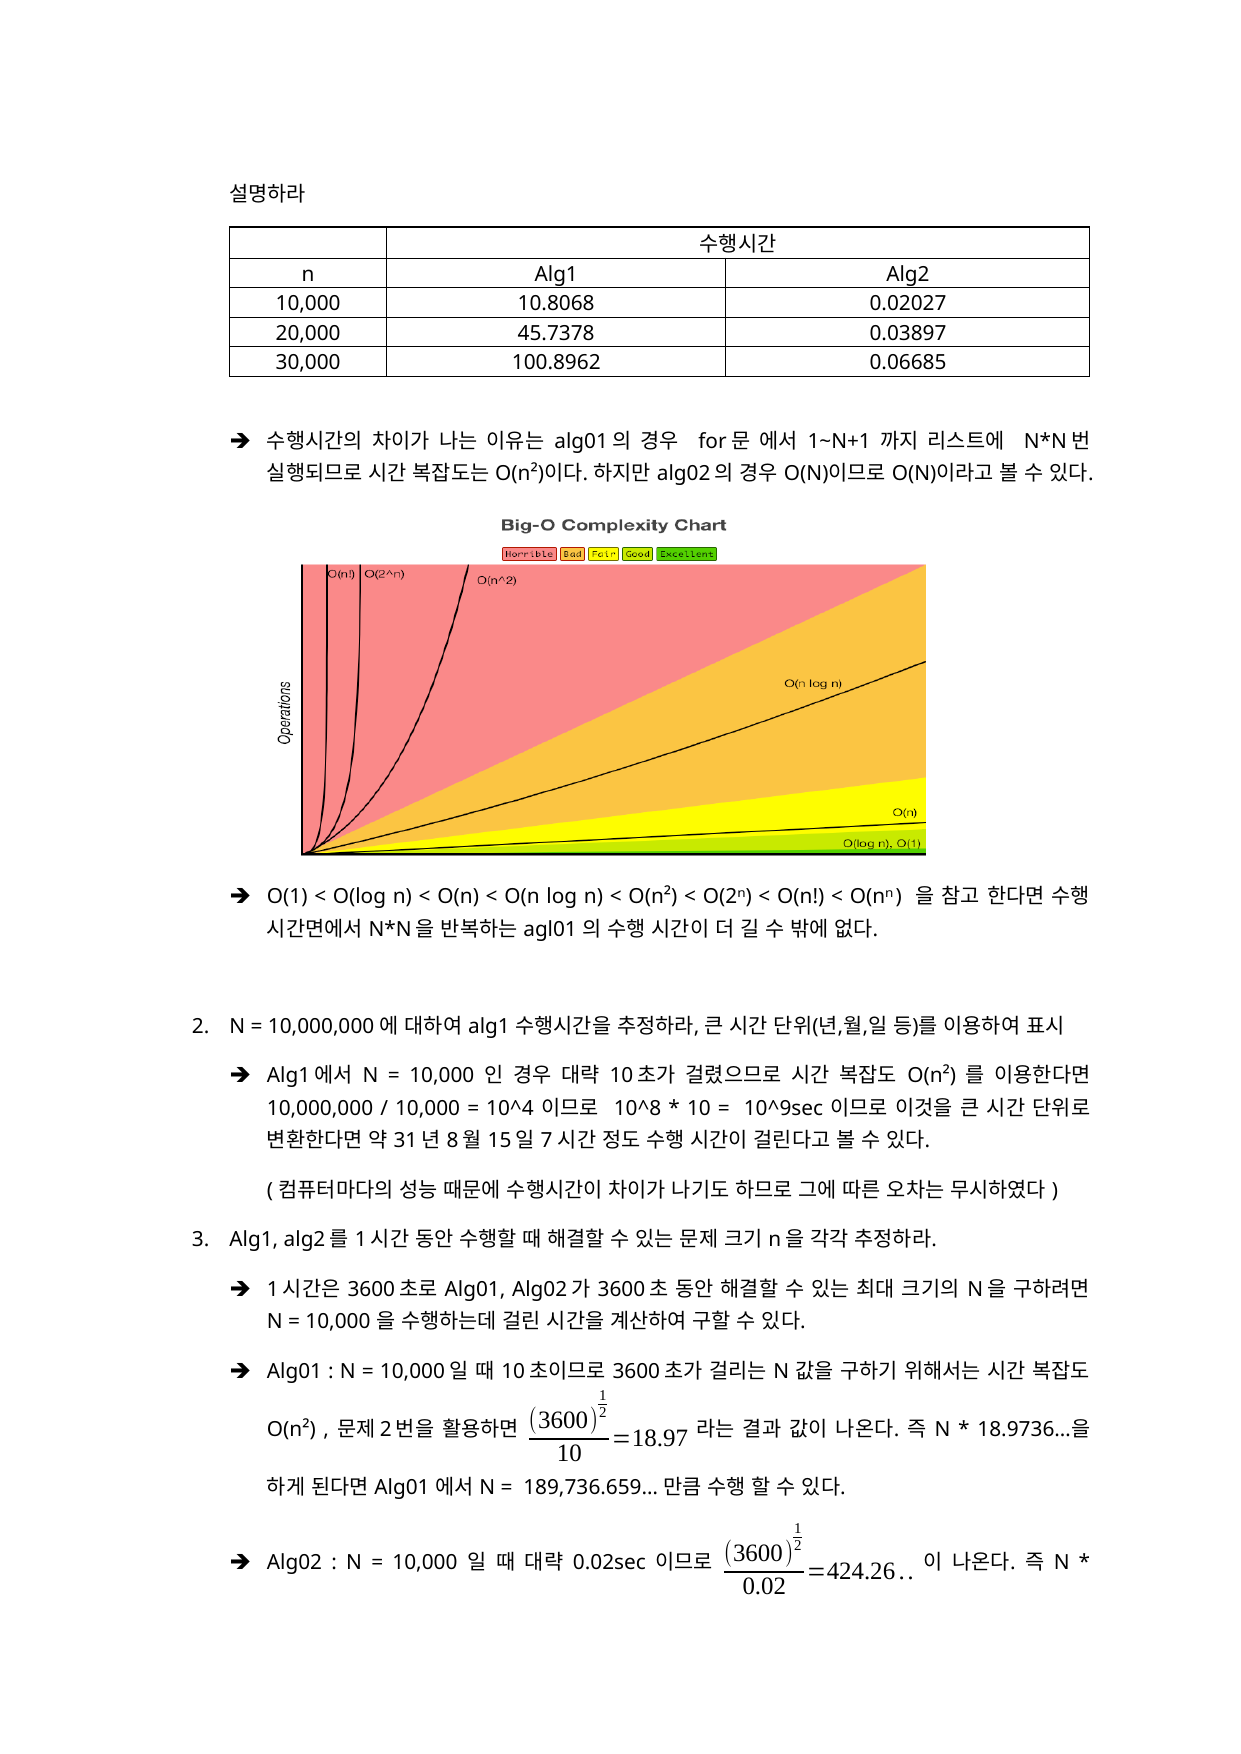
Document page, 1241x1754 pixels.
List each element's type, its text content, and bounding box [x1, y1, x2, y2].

table_cell 10,000 [230, 288, 386, 317]
list 수행시간의 차이가 나는 이유는 alg01의 경우 for문 에서 1~N+1 까지 리스트에 N*N번 실행되므로 시간 복잡도는 O(n²)이다. 하지만 alg02의 경우 O(N)이므로 O(N)이라고 볼 수 있다. [229, 424, 1090, 487]
list Alg02 : N = 10,000 일 때 대략 0.02sec 이므로 이 나온다. 즉 N * 424.26..을 하게 된다면 N = 4,242,640.6871…. 만큼의 수행을 할 수 있다. [229, 1519, 1090, 1601]
list Alg1, alg2를 1시간 동안 수행할 때 해결할 수 있는 문제 크기 n을 각각 추정하라. [192, 1222, 1090, 1253]
list N = 10,000,000 에 대하여 alg1 수행시간을 추정하라, 큰 시간 단위(년,월,일 등)를 이용하여 표시 [192, 1009, 1090, 1039]
list Alg01 : N = 10,000일 때 10초이므로 3600초가 걸리는 N 값을 구하기 위해서는 시간 복잡도 O(n²) , 문제2번을 활용하면 라는 결과 값이 나온다. 즉 N * 18.9736…을 하게 된다면 Alg01 에서 N = 189,736.659… 만큼 수행 할 수 있다. [229, 1354, 1090, 1501]
table_cell 0.06685 [726, 347, 1089, 376]
table_cell 45.7378 [387, 318, 725, 346]
list ( 컴퓨터마다의 성능 때문에 수행시간이 차이가 나기도 하므로 그에 따른 오차는 무시하였다 ) [267, 1173, 1090, 1203]
table_cell 0.02027 [726, 288, 1089, 317]
table_cell 100.8962 [387, 347, 725, 376]
table_cell 0.03897 [726, 318, 1089, 346]
table_header 수행시간 [387, 228, 1089, 258]
list Alg1에서 N = 10,000 인 경우 대략 10초가 걸렸으므로 시간 복잡도 O(n²) 를 이용한다면 10,000,000 / 10,000 = 10^4 이므로 10^8 * 10 = 10^9sec 이므로 이것을 큰 시간 단위로 변환한다면 약 31년 8월 15일 7 시간 정도 수행 시간이 걸린다고 볼 수 있다. [229, 1058, 1090, 1154]
table_cell n [230, 259, 386, 287]
table_cell Alg2 [726, 259, 1089, 287]
list O(1) < O(log n) < O(n) < O(n log n) < O(n²) < O(2ⁿ) < O(n!) < O(nⁿ) 을 참고 한다면 수행 시간면에서 N*N을 반복하는 agl01 의 수행 시간이 더 길 수 밖에 없다. [229, 879, 1090, 943]
list 1시간은 3600초로 Alg01, Alg02가 3600초 동안 해결할 수 있는 최대 크기의 N을 구하려면 N = 10,000 을 수행하는데 걸린 시간을 계산하여 구할 수 있다. [229, 1272, 1090, 1335]
table_header [230, 228, 386, 258]
picture [266, 506, 958, 861]
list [192, 177, 1090, 207]
table_cell 30,000 [230, 347, 386, 376]
table_cell Alg1 [387, 259, 725, 287]
table_cell 20,000 [230, 318, 386, 346]
table_cell 10.8068 [387, 288, 725, 317]
